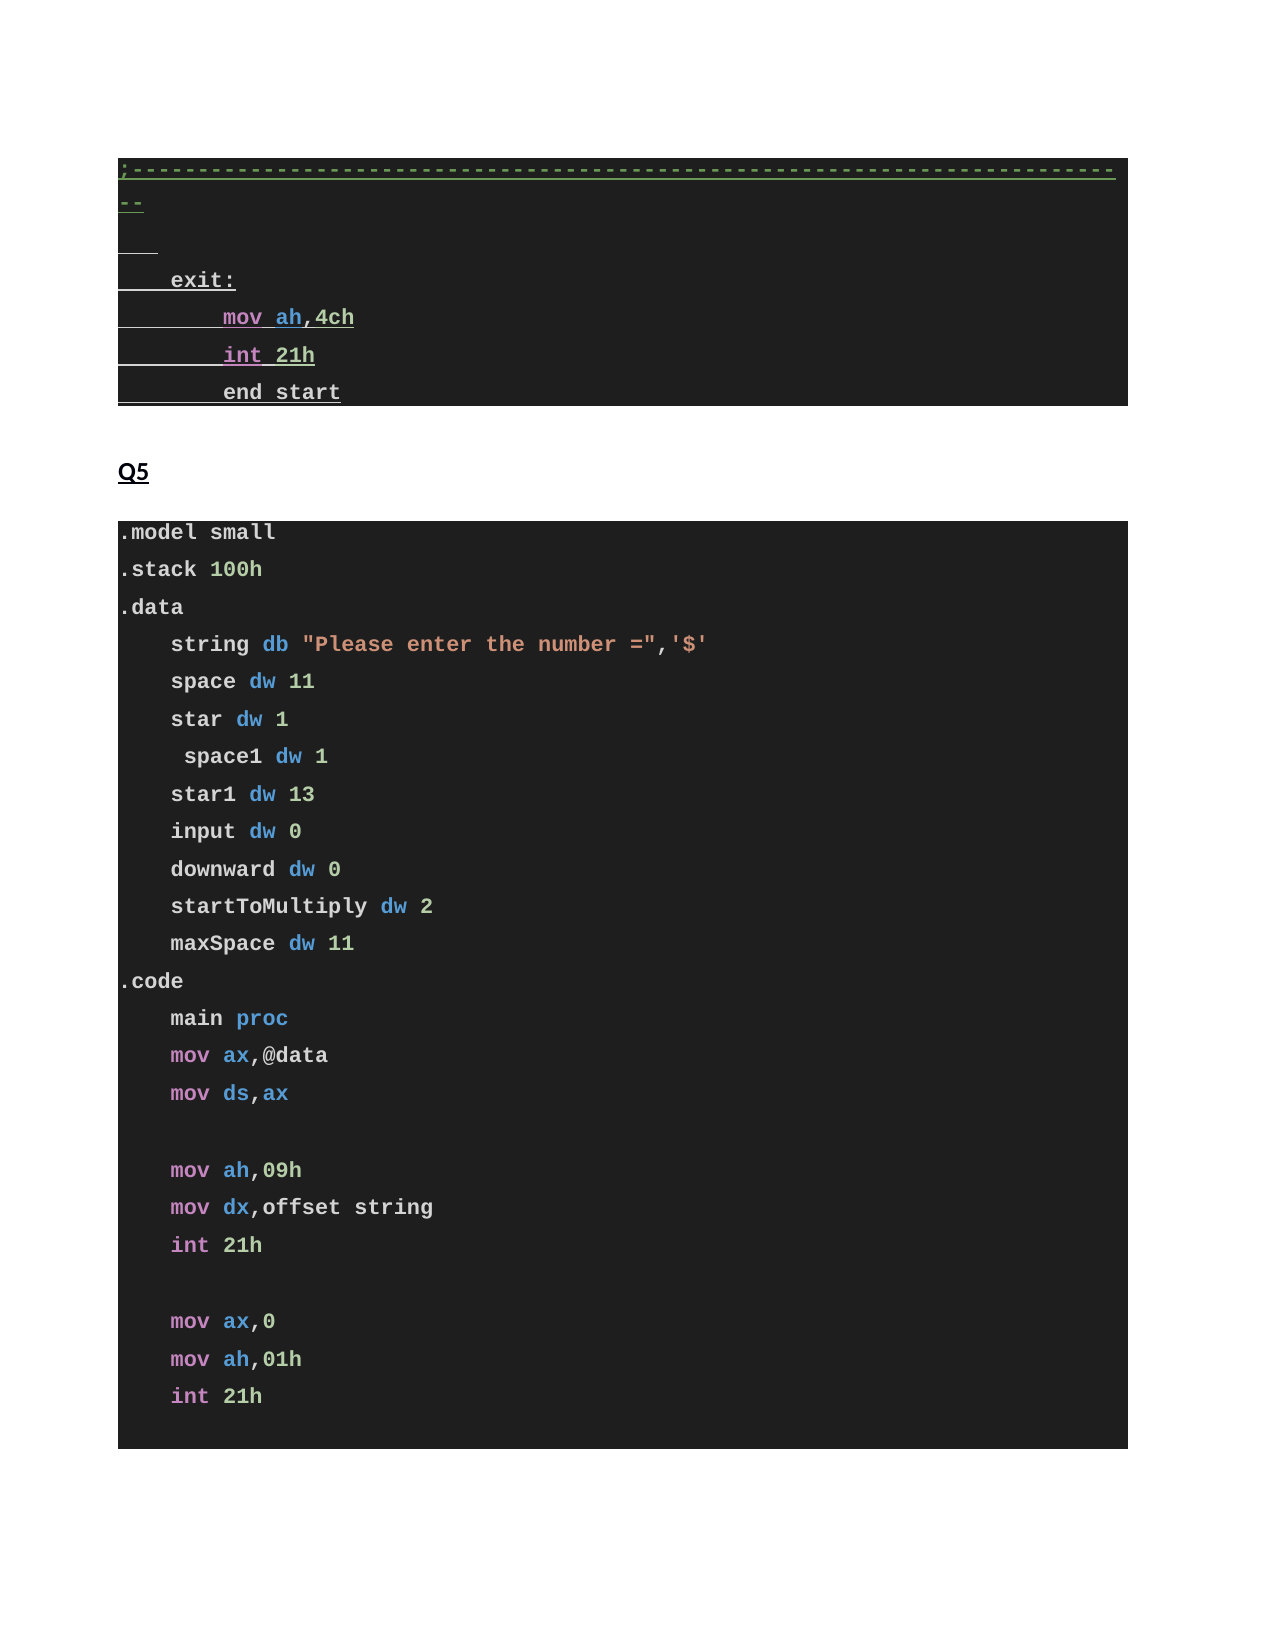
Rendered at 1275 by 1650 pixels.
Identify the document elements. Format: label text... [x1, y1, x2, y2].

text space1 dw 1 [118, 746, 1128, 770]
text maxSpace dw 11 [118, 932, 1128, 957]
text input dw 0 [118, 820, 1128, 845]
text downward dw 0 [118, 858, 1128, 882]
text mov ah,01h [118, 1348, 1128, 1373]
text int 21h [118, 344, 1128, 369]
text int 21h [118, 1385, 1128, 1410]
text mov ax,@data [118, 1045, 1128, 1069]
text startToMultiply dw 2 [118, 895, 1128, 920]
text mov ax,0 [118, 1311, 1128, 1335]
text space dw 11 [118, 671, 1128, 696]
text star1 dw 13 [118, 783, 1128, 808]
text .model small [118, 521, 1128, 546]
text mov ah,09h [118, 1159, 1128, 1184]
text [118, 158, 1128, 216]
text mov dx,offset string [118, 1196, 1128, 1221]
text main proc [118, 1007, 1128, 1032]
text .stack 100h [118, 558, 1128, 583]
text end start [118, 382, 1128, 406]
text mov ah,4ch [118, 306, 1128, 331]
text .data [118, 596, 1128, 621]
text Q5 [118, 455, 1128, 487]
text mov ds,ax [118, 1082, 1128, 1107]
text int 21h [118, 1234, 1128, 1258]
text star dw 1 [118, 708, 1128, 733]
text exit: [118, 269, 1128, 293]
text string db "Please enter the number =",'$' [118, 633, 1128, 658]
text .code [118, 970, 1128, 995]
